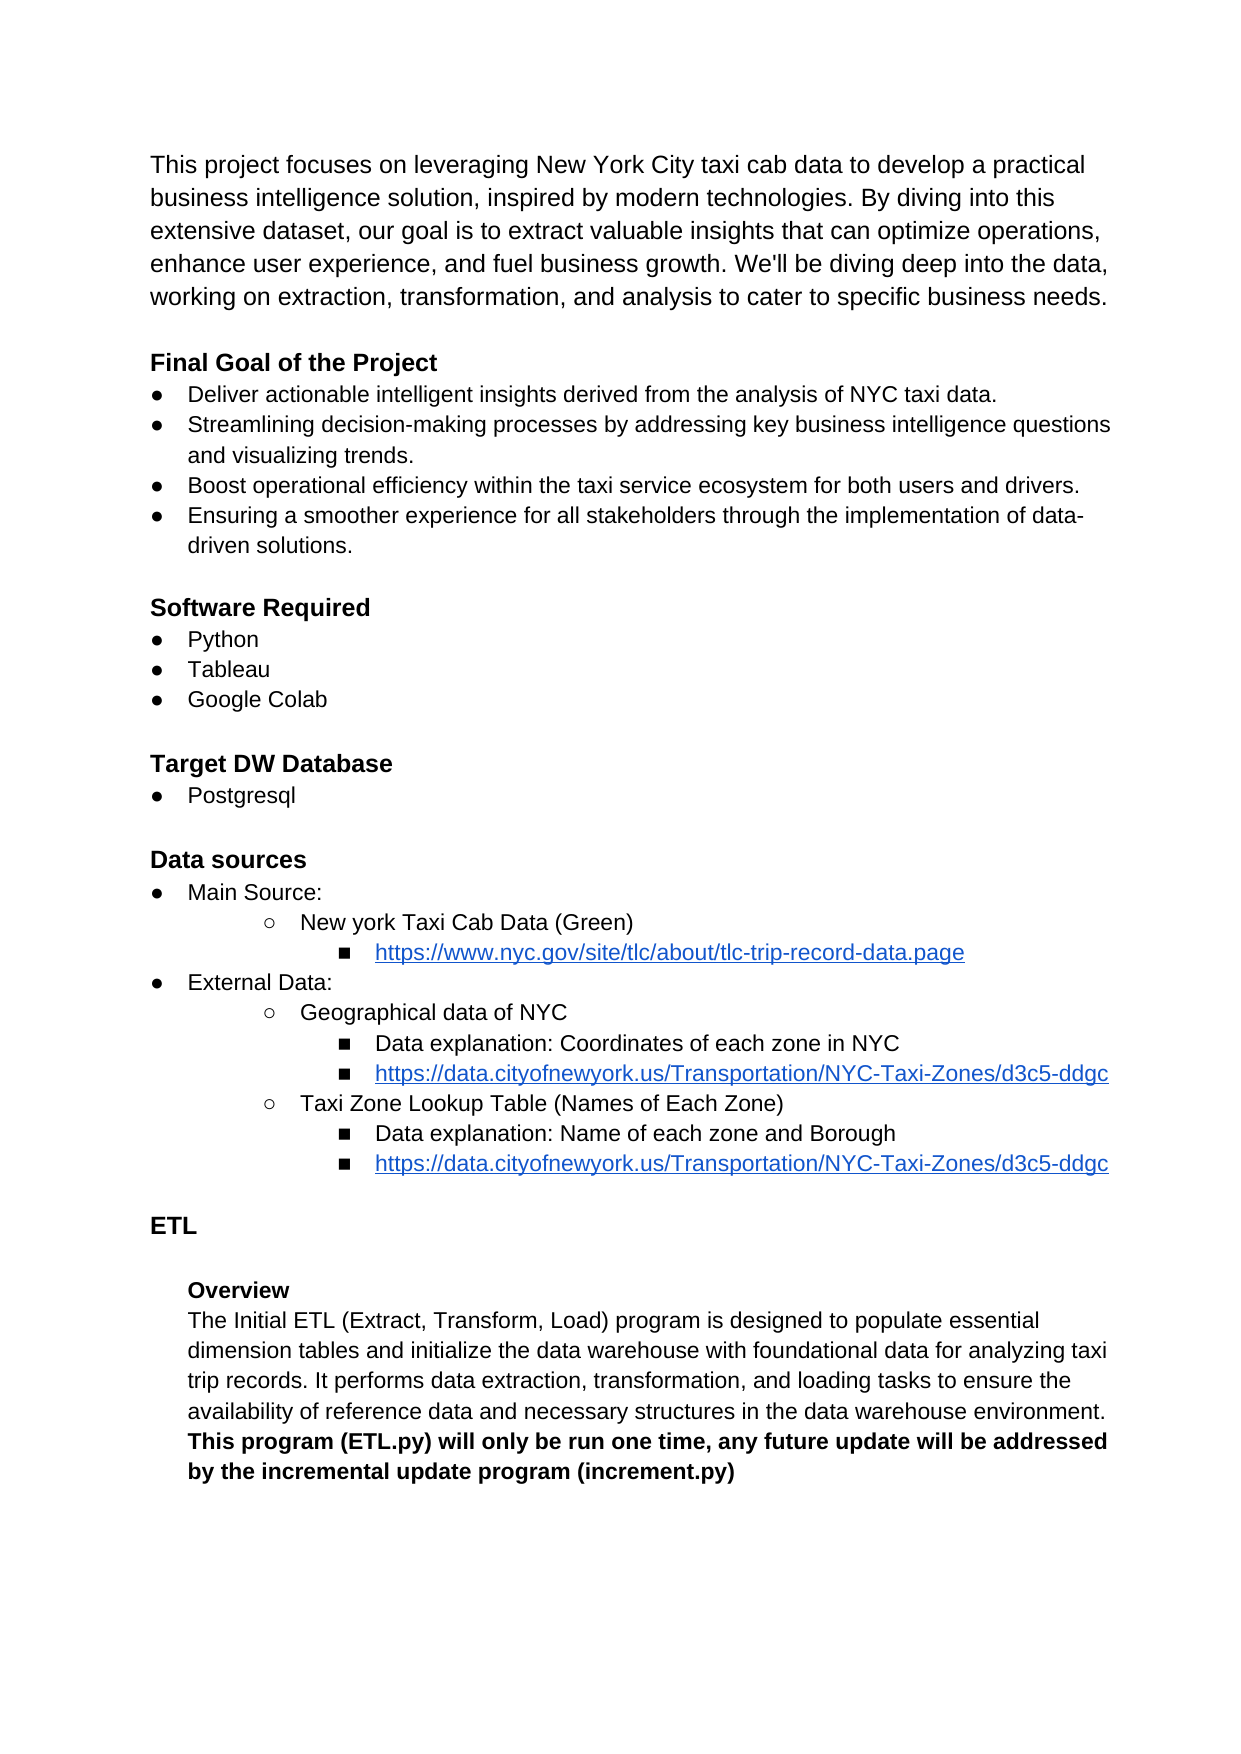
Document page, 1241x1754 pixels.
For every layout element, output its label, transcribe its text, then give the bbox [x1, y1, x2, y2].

text The Initial ETL (Extract, Transform, Load) program is designed to populate essential dimension tables and initialize the data warehouse with foundational data for analyzing taxi trip records. It performs data extraction, transformation, and loading tasks to ensure the availability of reference data and necessary structures in the data warehouse environment. This program (ETL.py) will only be run one time, any future update will be addressed by the incremental update program (increment.py) [187, 1307, 1124, 1484]
list Python [150, 626, 1124, 652]
list https://www.nyc.gov/site/tlc/about/tlc-trip-record-data.page [337, 939, 1124, 965]
text ETL [150, 1211, 1124, 1239]
list Deliver actionable intelligent insights derived from the analysis of NYC taxi data. [150, 381, 1124, 407]
list Postgresql [150, 782, 1124, 809]
list https://data.cityofnewyork.us/Transportation/NYC-Taxi-Zones/d3c5-ddgc [337, 1150, 1124, 1177]
list Ensuring a smoother experience for all stakeholders through the implementation of data-driven solutions. [150, 502, 1124, 558]
list Data explanation: Coordinates of each zone in NYC [337, 1029, 1124, 1056]
list Main Source: [150, 878, 1124, 905]
list New york Taxi Cab Data (Green) [262, 909, 1124, 935]
list https://data.cityofnewyork.us/Transportation/NYC-Taxi-Zones/d3c5-ddgc [337, 1060, 1124, 1086]
list Geographical data of NYC [262, 999, 1124, 1026]
list Data explanation: Name of each zone and Borough [337, 1120, 1124, 1147]
list External Data: [150, 969, 1124, 996]
text Overview [187, 1277, 1124, 1303]
list Boost operational efficiency within the taxi service ecosystem for both users and drivers. [150, 472, 1124, 498]
list Tableau [150, 656, 1124, 682]
text Final Goal of the Project [150, 348, 1124, 377]
list Taxi Zone Lookup Table (Names of Each Zone) [262, 1090, 1124, 1116]
text Software Required [150, 593, 1124, 621]
text Data sources [150, 846, 1124, 874]
text This project focuses on leveraging New York City taxi cab data to develop a practical business intelligence solution, inspired by modern technologies. By diving into this extensive dataset, our goal is to extract valuable insights that can optimize operations, enhance user experience, and fuel business growth. We'll be diving deep into the data, working on extraction, transformation, and analysis to cater to specific business needs. [150, 150, 1124, 311]
text Target DW Database [150, 749, 1124, 778]
list Streamlining decision-making processes by addressing key business intelligence questions and visualizing trends. [150, 411, 1124, 468]
list Google Colab [150, 686, 1124, 712]
